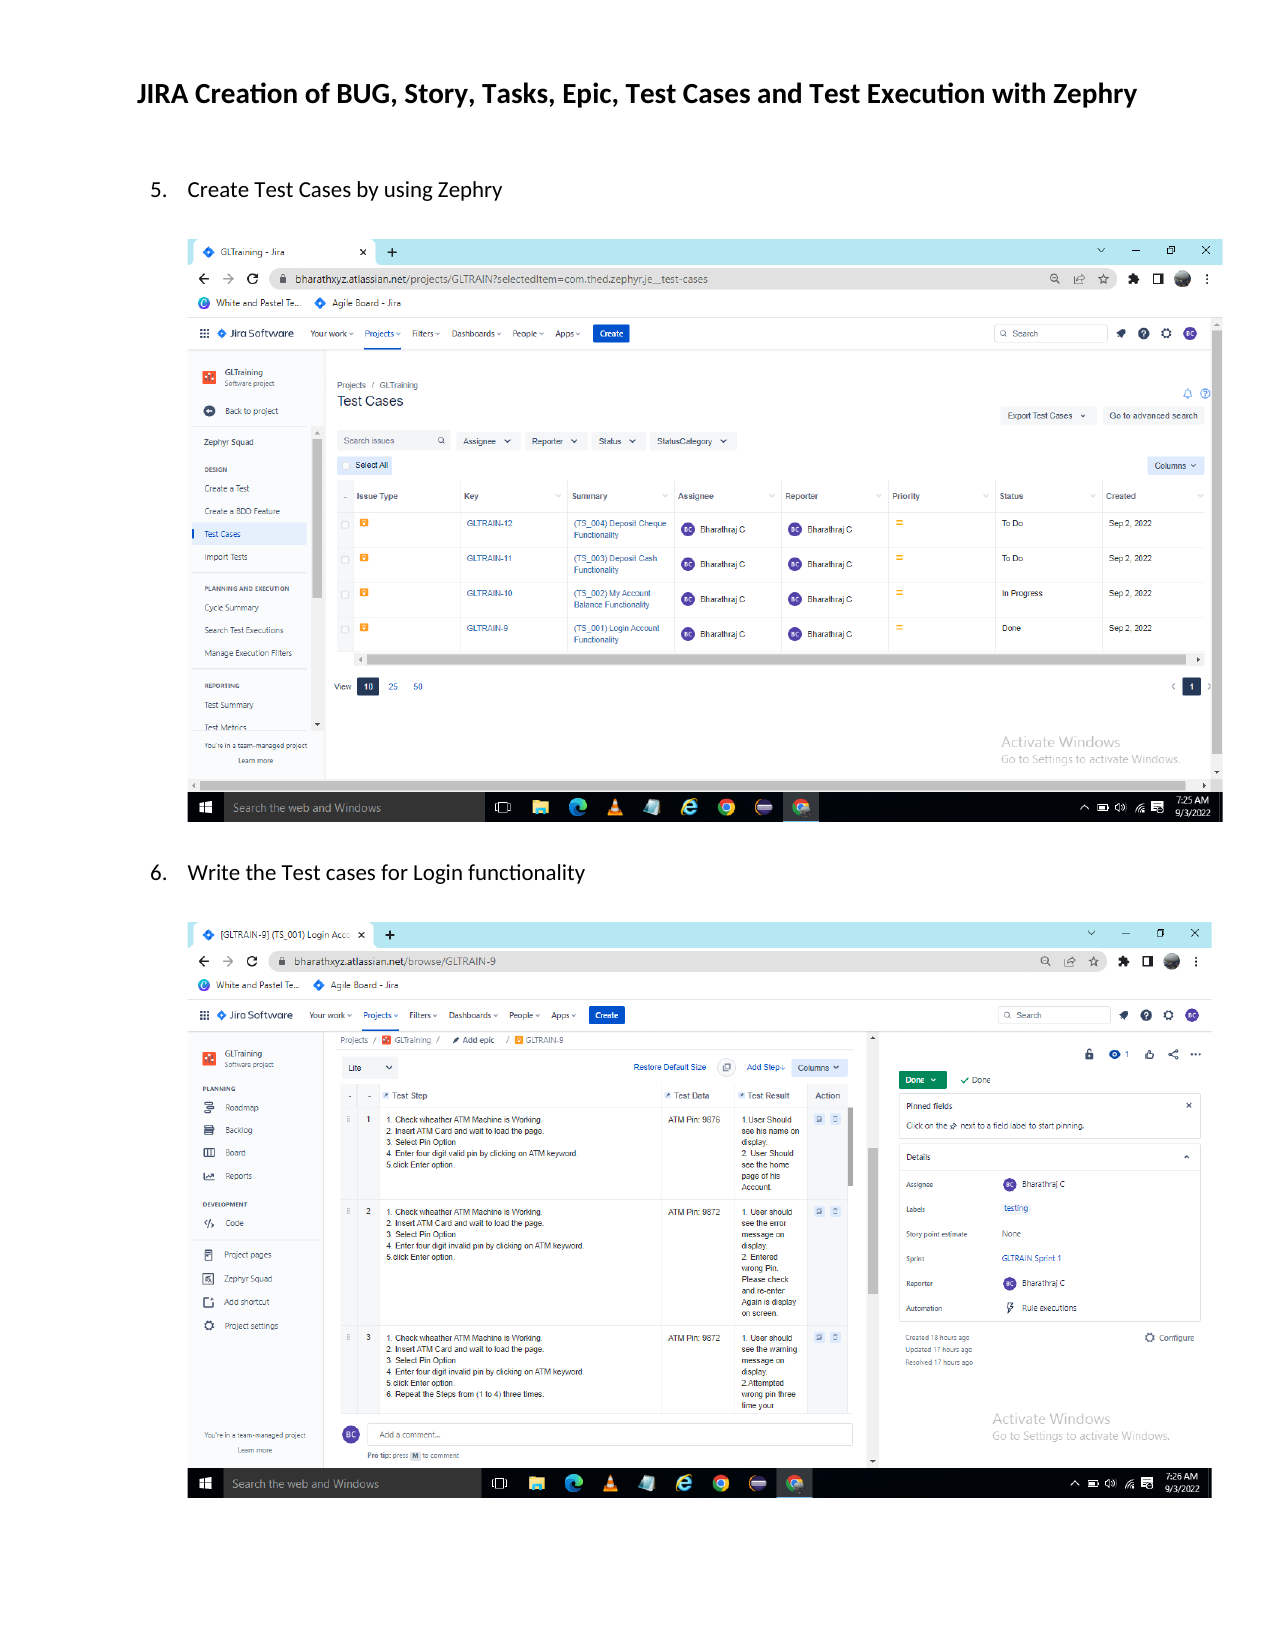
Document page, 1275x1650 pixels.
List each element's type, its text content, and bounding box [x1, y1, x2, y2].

picture [187, 239, 1223, 822]
picture [187, 922, 1212, 1498]
